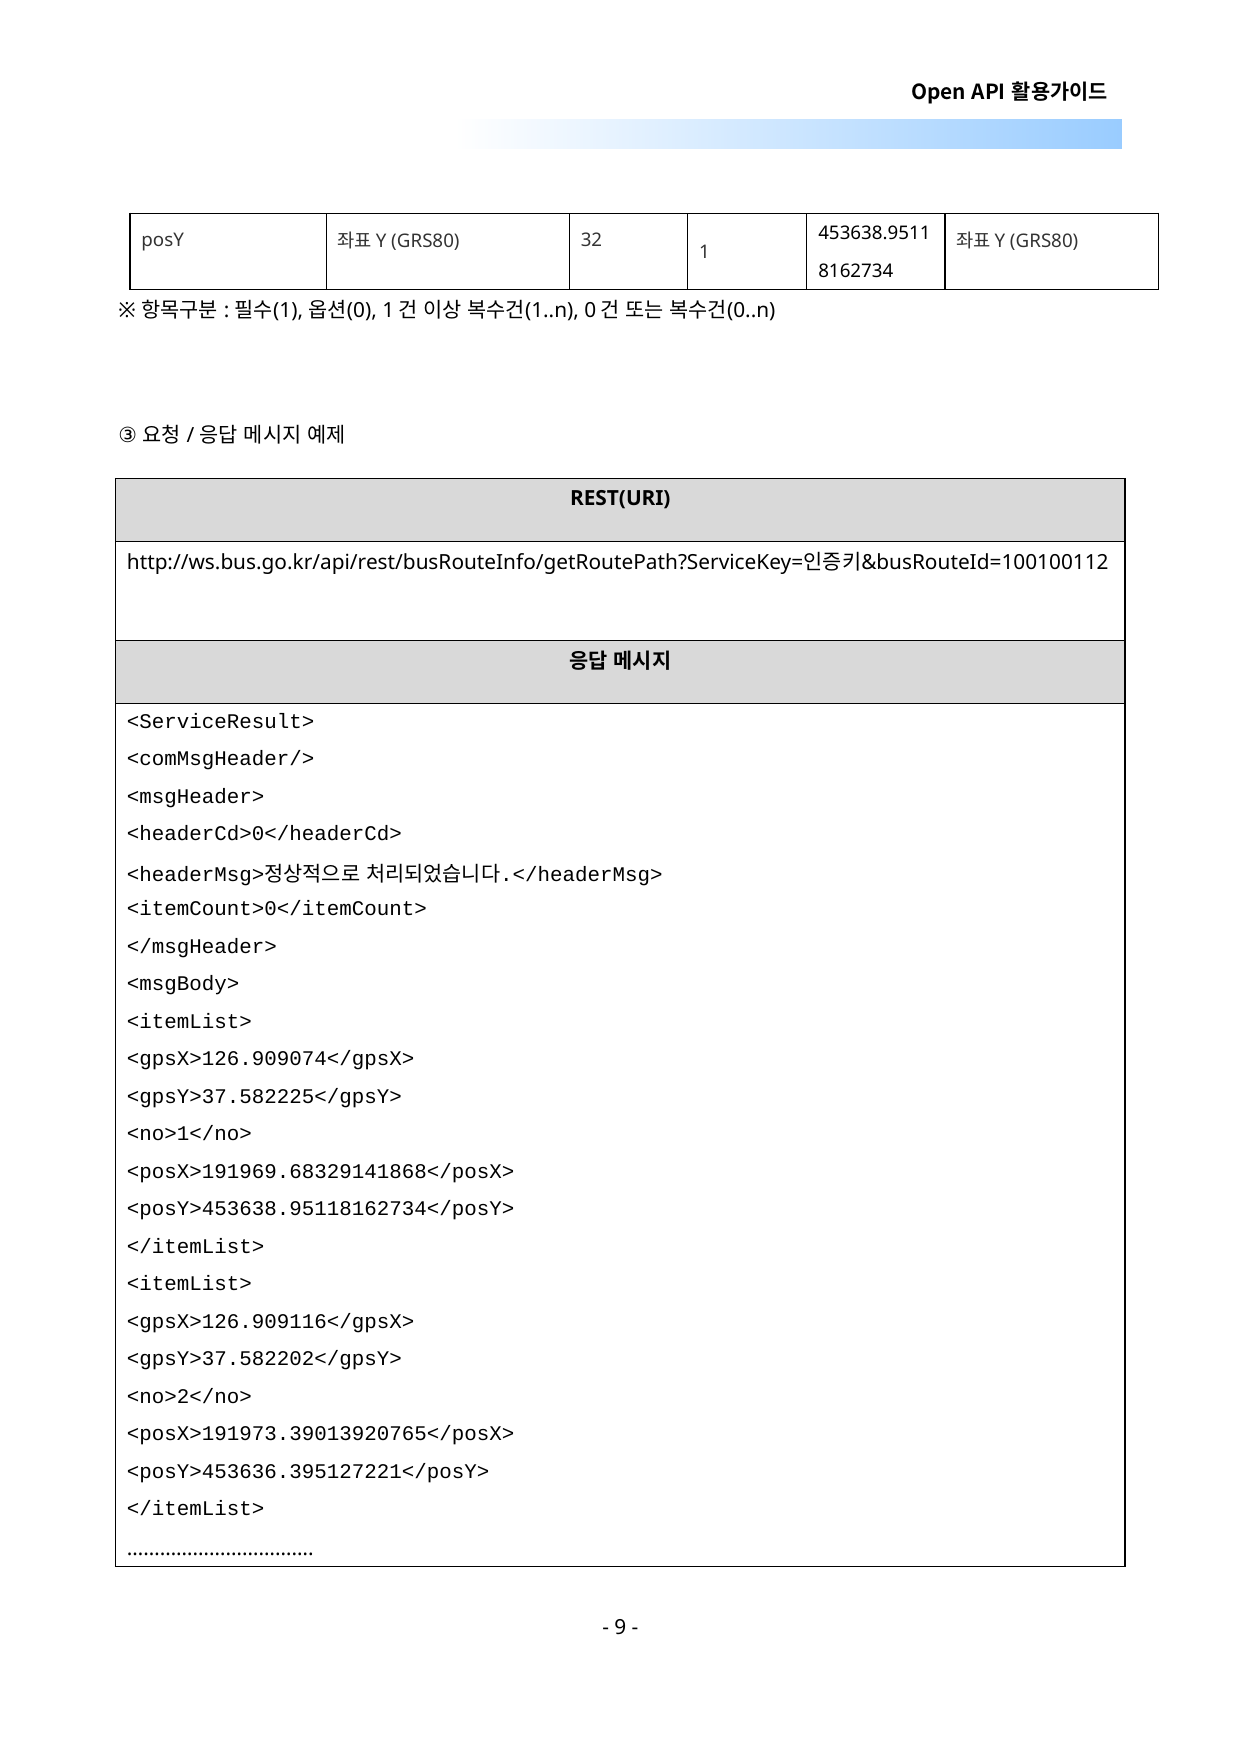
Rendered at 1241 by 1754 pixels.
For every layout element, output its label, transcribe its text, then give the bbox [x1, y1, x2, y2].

table_cell 응답 메시지 [116, 641, 1124, 703]
table_header REST(URI) [116, 479, 1124, 541]
table_cell 좌표Y (GRS80) [327, 214, 569, 289]
table_cell 1 [688, 214, 806, 289]
subtitle 요청 / 응답 메시지 예제 [118, 415, 1122, 453]
table_cell 453638.95118162734 [807, 214, 944, 289]
table_cell <ServiceResult> <comMsgHeader/> <msgHeader> <headerCd>0</headerCd> <headerMsg>정상적으로 처리되었습니다.</headerMsg> <itemCount>0</itemCount> </msgHeader> <msgBody> <itemList> <gpsX>126.909074</gpsX> <gpsY>37.582225</gpsY> <no>1</no> <posX>191969.68329141868</posX> <posY>453638.95118162734</posY> </itemList> <itemList> <gpsX>126.909116</gpsX> <gpsY>37.582202</gpsY> <no>2</no> <posX>191973.39013920765</posX> <posY>453636.395127221</posY> </itemList> ……………………………. [116, 704, 1124, 1566]
table_cell 32 [570, 214, 687, 289]
table_cell posY [131, 214, 326, 289]
table_cell 좌표Y (GRS80) [946, 214, 1158, 289]
text ※ 항목구분 : 필수(1), 옵션(0), 1건 이상 복수건(1..n), 0건 또는 복수건(0..n) [118, 290, 1122, 327]
table_cell http://ws.bus.go.kr/api/rest/busRouteInfo/getRoutePath?ServiceKey=인증키&busRouteId=100100112 [116, 542, 1124, 640]
